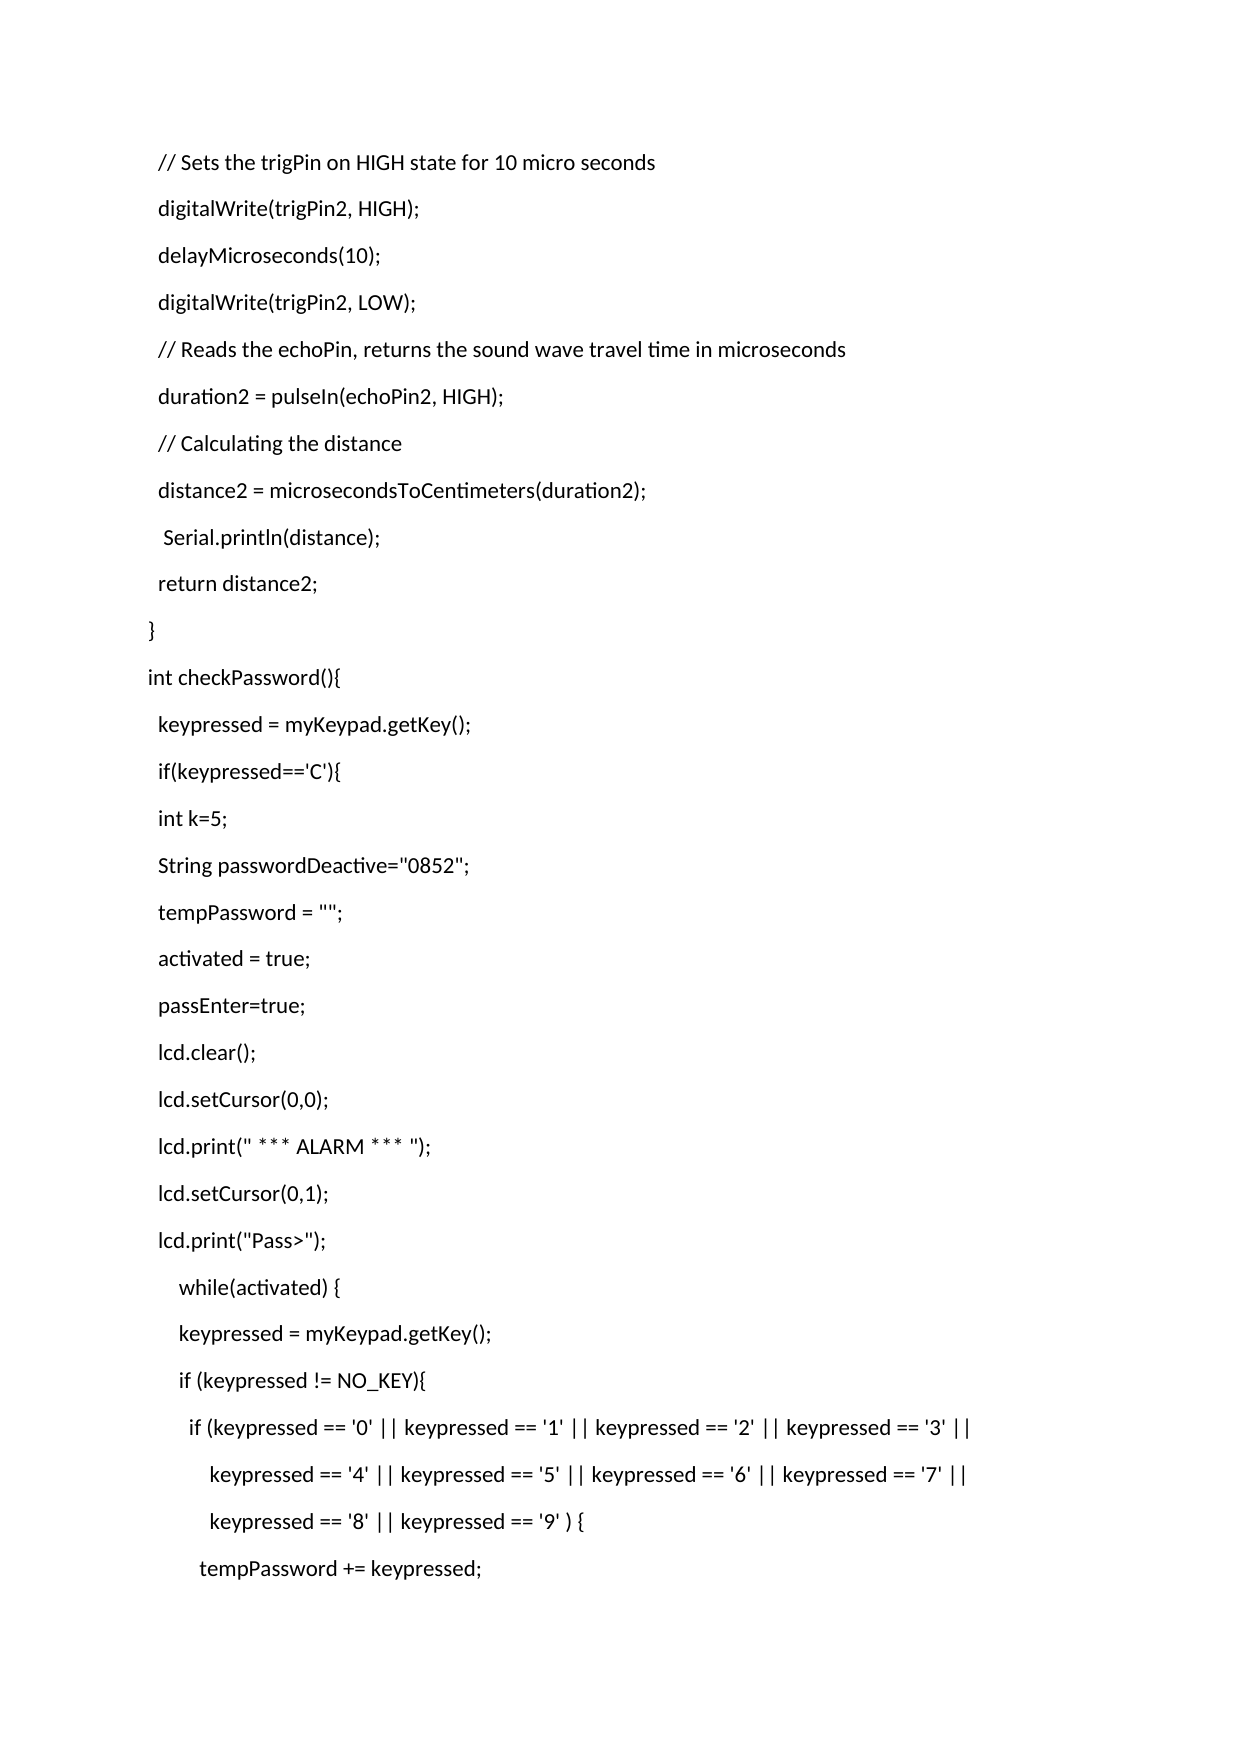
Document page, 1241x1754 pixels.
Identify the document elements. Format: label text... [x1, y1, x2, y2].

text distance2 = microsecondsToCentimeters(duration2); [148, 476, 1093, 504]
text digitalWrite(trigPin2, HIGH); [148, 194, 1093, 222]
text keypressed == '4' || keypressed == '5' || keypressed == '6' || keypressed == '7' || [148, 1460, 1093, 1488]
text tempPassword = ""; [148, 898, 1093, 926]
text String passwordDeactive="0852"; [148, 851, 1093, 879]
text digitalWrite(trigPin2, LOW); [148, 288, 1093, 316]
text if (keypressed == '0' || keypressed == '1' || keypressed == '2' || keypressed == '3' || [148, 1413, 1093, 1441]
text lcd.setCursor(0,1); [148, 1179, 1093, 1207]
text lcd.clear(); [148, 1038, 1093, 1066]
text lcd.print(" *** ALARM *** "); [148, 1132, 1093, 1160]
text // Sets the trigPin on HIGH state for 10 micro seconds [148, 148, 1093, 176]
text keypressed = myKeypad.getKey(); [148, 1319, 1093, 1347]
text delayMicroseconds(10); [148, 241, 1093, 269]
text return distance2; [148, 569, 1093, 597]
text int checkPassword(){ [148, 663, 1093, 691]
text while(activated) { [148, 1273, 1093, 1301]
text passEnter=true; [148, 991, 1093, 1019]
text lcd.print("Pass>"); [148, 1226, 1093, 1254]
text // Reads the echoPin, returns the sound wave travel time in microseconds [148, 335, 1093, 363]
text tempPassword += keypressed; [148, 1554, 1093, 1582]
text } [148, 616, 1093, 644]
text duration2 = pulseIn(echoPin2, HIGH); [148, 382, 1093, 410]
text activated = true; [148, 944, 1093, 972]
text Serial.println(distance); [148, 523, 1093, 551]
text // Calculating the distance [148, 429, 1093, 457]
text int k=5; [148, 804, 1093, 832]
text keypressed == '8' || keypressed == '9' ) { [148, 1507, 1093, 1535]
text keypressed = myKeypad.getKey(); [148, 710, 1093, 738]
text if(keypressed=='C'){ [148, 757, 1093, 785]
text lcd.setCursor(0,0); [148, 1085, 1093, 1113]
text if (keypressed != NO_KEY){ [148, 1366, 1093, 1394]
